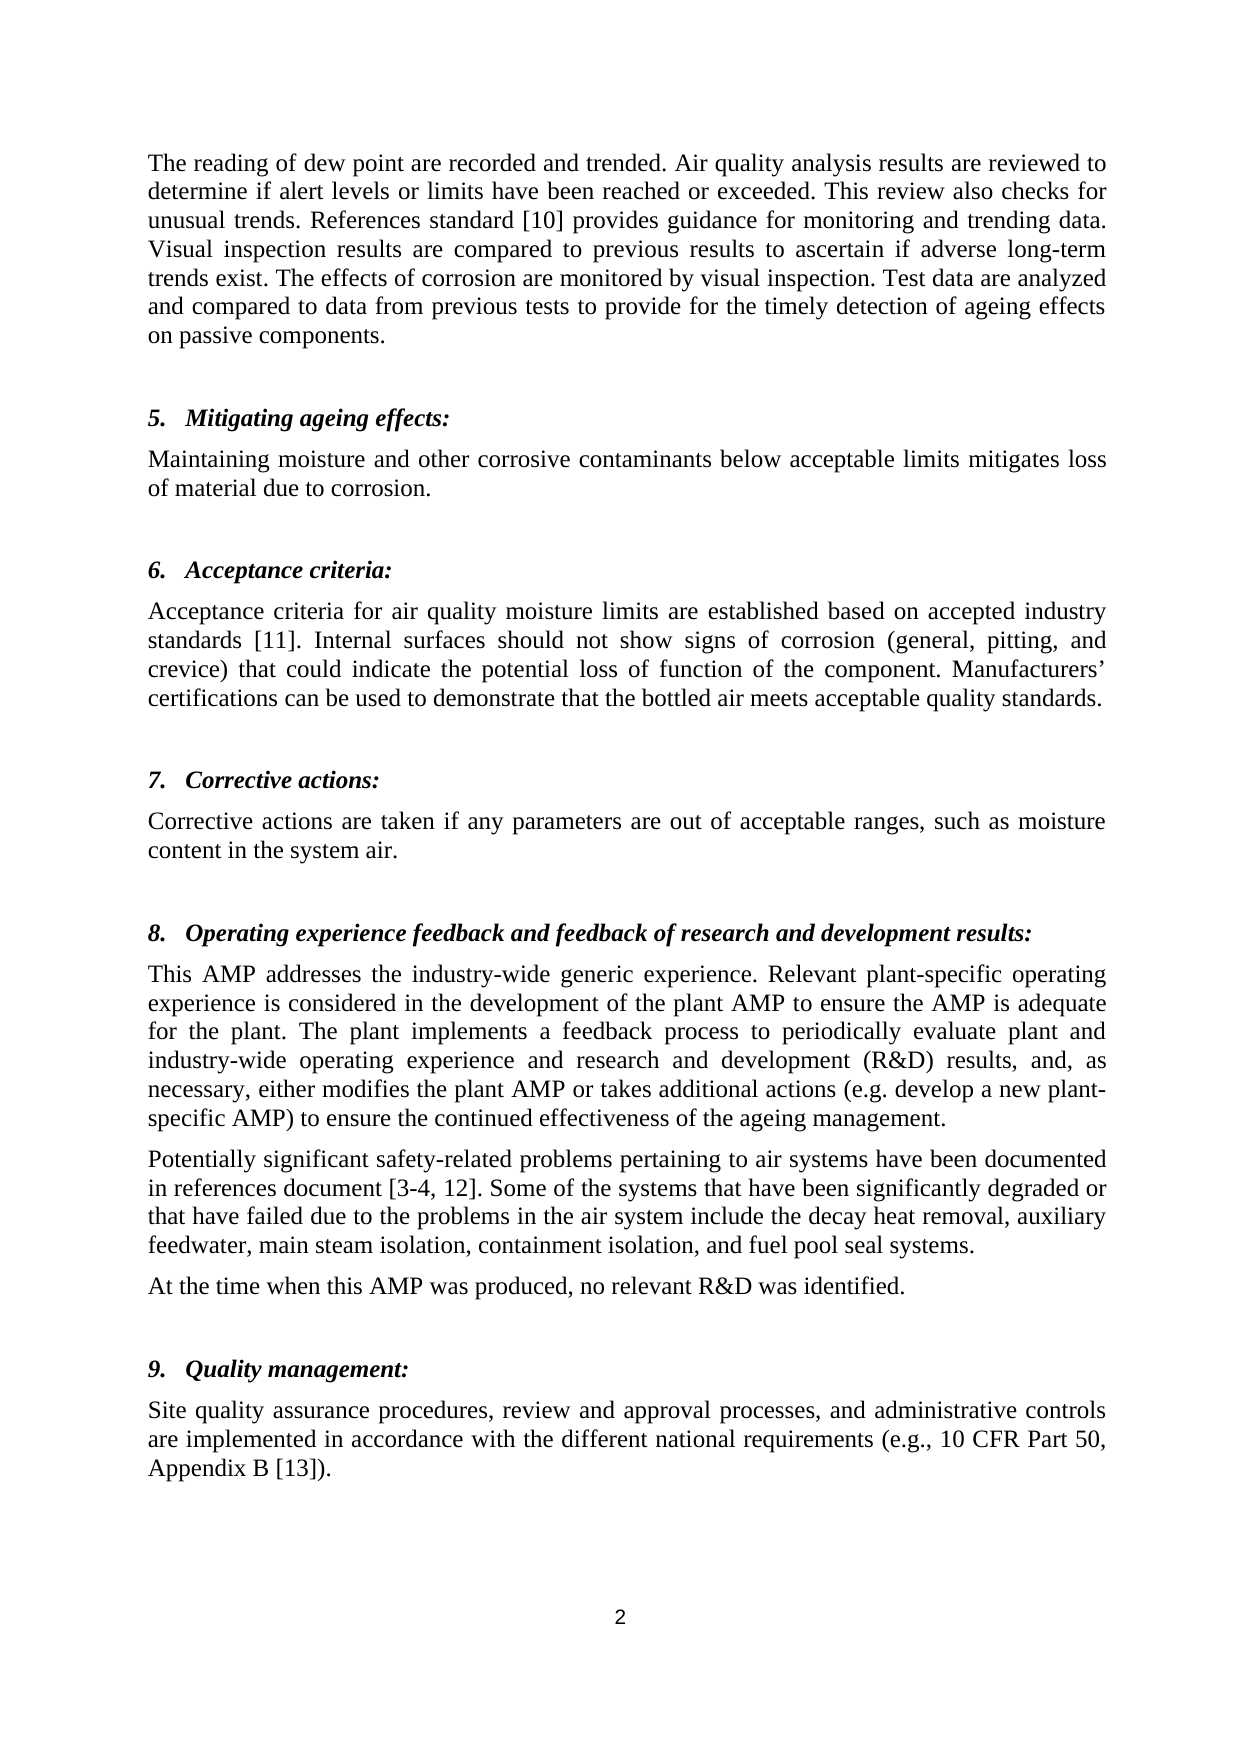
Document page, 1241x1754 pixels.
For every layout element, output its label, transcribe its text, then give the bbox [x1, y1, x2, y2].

text Acceptance criteria for air quality moisture limits are established based on accepted industry standards [11]. Internal surfaces should not show signs of corrosion (general, pitting, and crevice) that could indicate the potential loss of function of the component. Manufacturers’ certifications can be used to demonstrate that the bottled air meets acceptable quality standards. [148, 596, 1107, 711]
list Quality management: [148, 1354, 1107, 1383]
text At the time when this AMP was produced, no relevant R&D was identified. [148, 1271, 1107, 1300]
text This AMP addresses the industry-wide generic experience. Relevant plant-specific operating experience is considered in the development of the plant AMP to ensure the AMP is adequate for the plant. The plant implements a feedback process to periodically evaluate plant and industry-wide operating experience and research and development (R&D) results, and, as necessary, either modifies the plant AMP or takes additional actions (e.g. develop a new plant-specific AMP) to ensure the continued effectiveness of the ageing management. [148, 959, 1107, 1131]
text Potentially significant safety-related problems pertaining to air systems have been documented in references document [3-4, 12]. Some of the systems that have been significantly degraded or that have failed due to the problems in the air system include the decay heat removal, auxiliary feedwater, main steam isolation, containment isolation, and fuel pool seal systems. [148, 1144, 1107, 1259]
text Corrective actions are taken if any parameters are out of acceptable ranges, such as moisture content in the system air. [148, 806, 1107, 864]
text The reading of dew point are recorded and trended. Air quality analysis results are reviewed to determine if alert levels or limits have been reached or exceeded. This review also checks for unusual trends. References standard [10] provides guidance for monitoring and trending data. Visual inspection results are compared to previous results to ascertain if adverse long-term trends exist. The effects of corrosion are monitored by visual inspection. Test data are analyzed and compared to data from previous tests to provide for the timely detection of ageing effects on passive components. [148, 148, 1107, 349]
list Corrective actions: [148, 765, 1107, 794]
list Acceptance criteria: [148, 555, 1107, 584]
list Operating experience feedback and feedback of research and development results: [148, 918, 1107, 946]
text Site quality assurance procedures, review and approval processes, and administrative controls are implemented in accordance with the different national requirements (e.g., 10 CFR Part 50, Appendix B [13]). [148, 1395, 1107, 1481]
list Mitigating ageing effects: [148, 403, 1107, 431]
text Maintaining moisture and other corrosive contaminants below acceptable limits mitigates loss of material due to corrosion. [148, 444, 1107, 501]
